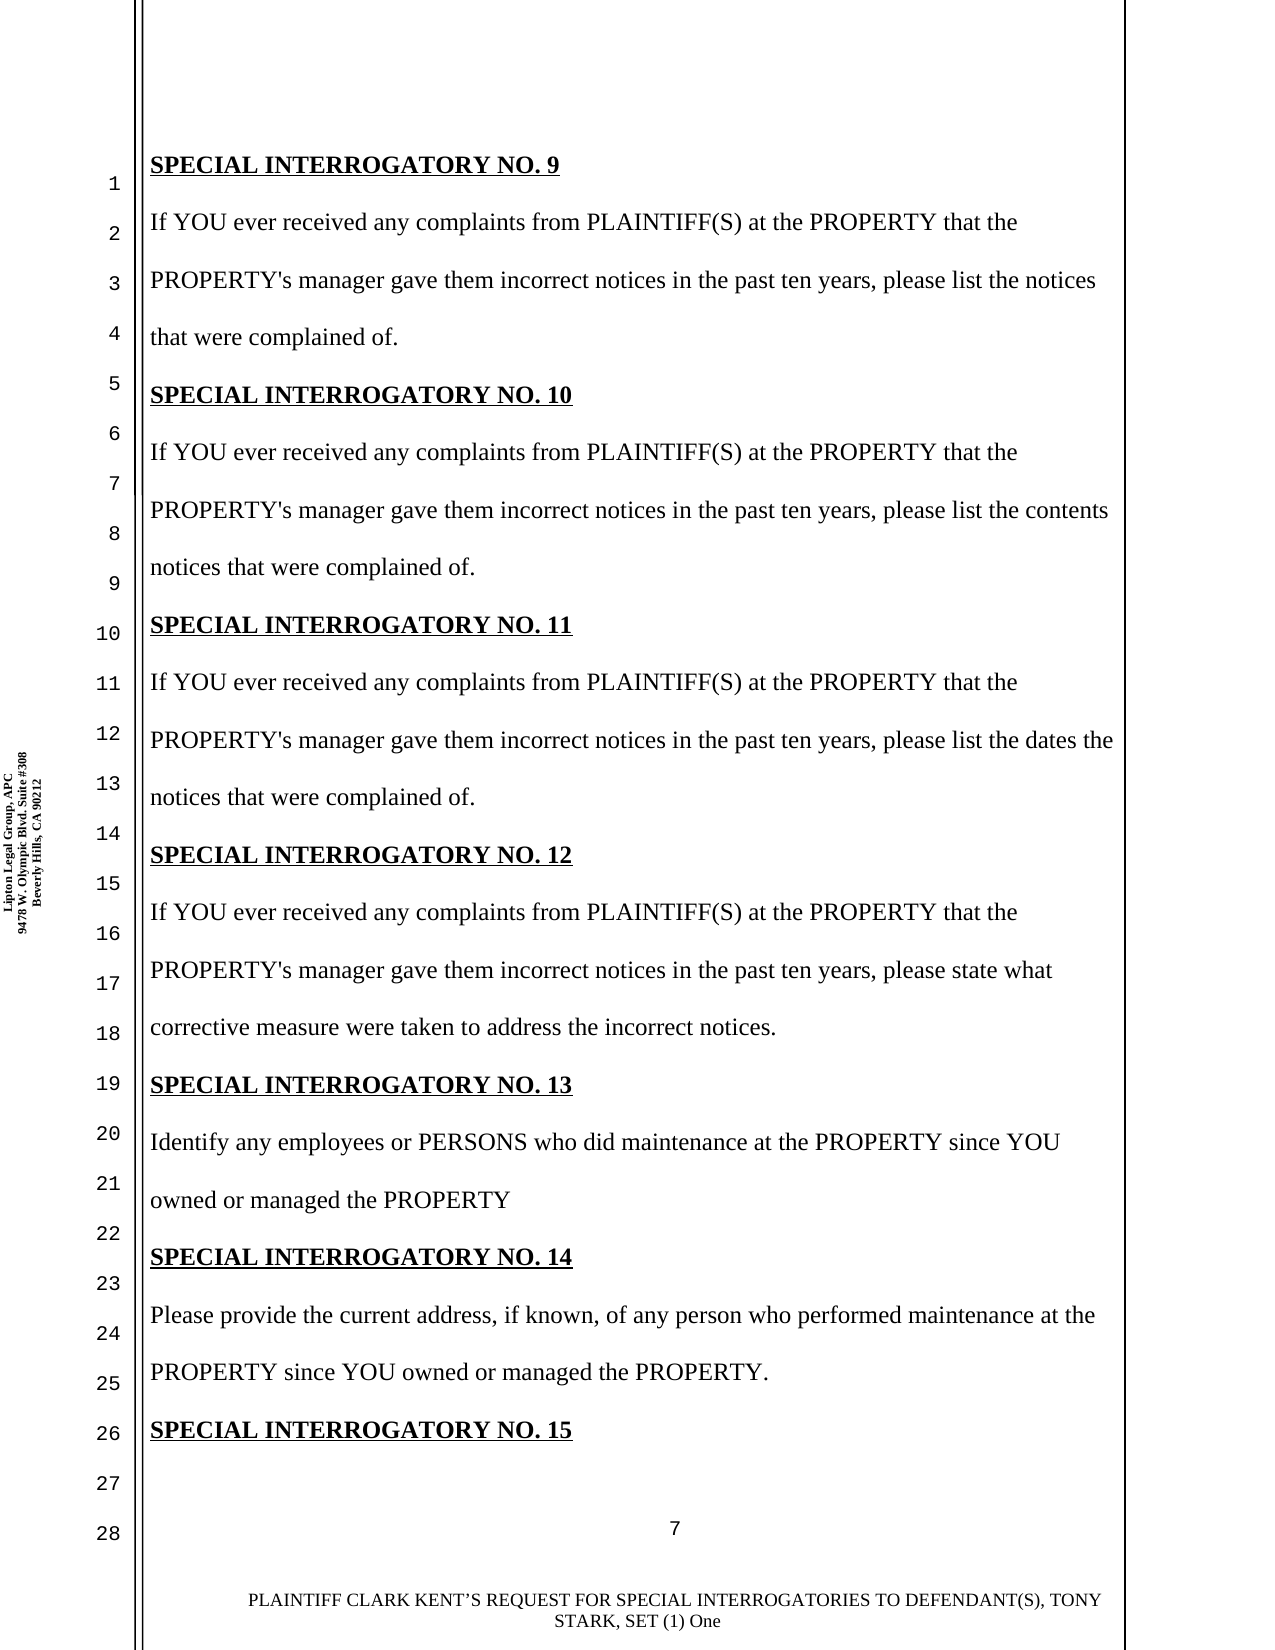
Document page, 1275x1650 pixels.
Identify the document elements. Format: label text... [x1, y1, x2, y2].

text Identify any employees or PERSONS who did maintenance at the PROPERTY since YOU owned or managed the PROPERTY [150, 1127, 1125, 1214]
text SPECIAL INTERROGATORY NO. 13 [150, 1070, 1125, 1099]
text If YOU ever received any complaints from PLAINTIFF(S) at the PROPERTY that the PROPERTY's manager gave them incorrect notices in the past ten years, please list the notices that were complained of. [150, 207, 1125, 351]
text If YOU ever received any complaints from PLAINTIFF(S) at the PROPERTY that the PROPERTY's manager gave them incorrect notices in the past ten years, please list the contents notices that were complained of. [150, 437, 1125, 581]
text If YOU ever received any complaints from PLAINTIFF(S) at the PROPERTY that the PROPERTY's manager gave them incorrect notices in the past ten years, please list the dates the notices that were complained of. [150, 667, 1125, 811]
text SPECIAL INTERROGATORY NO. 14 [150, 1242, 1125, 1271]
text SPECIAL INTERROGATORY NO. 9 [150, 150, 1125, 179]
text SPECIAL INTERROGATORY NO. 12 [150, 840, 1125, 869]
text SPECIAL INTERROGATORY NO. 11 [150, 610, 1125, 639]
text Please provide the current address, if known, of any person who performed maintenance at the PROPERTY since YOU owned or managed the PROPERTY. [150, 1300, 1125, 1386]
text If YOU ever received any complaints from PLAINTIFF(S) at the PROPERTY that the PROPERTY's manager gave them incorrect notices in the past ten years, please state what corrective measure were taken to address the incorrect notices. [150, 897, 1125, 1041]
text SPECIAL INTERROGATORY NO. 10 [150, 380, 1125, 409]
text SPECIAL INTERROGATORY NO. 15 [150, 1415, 1125, 1444]
